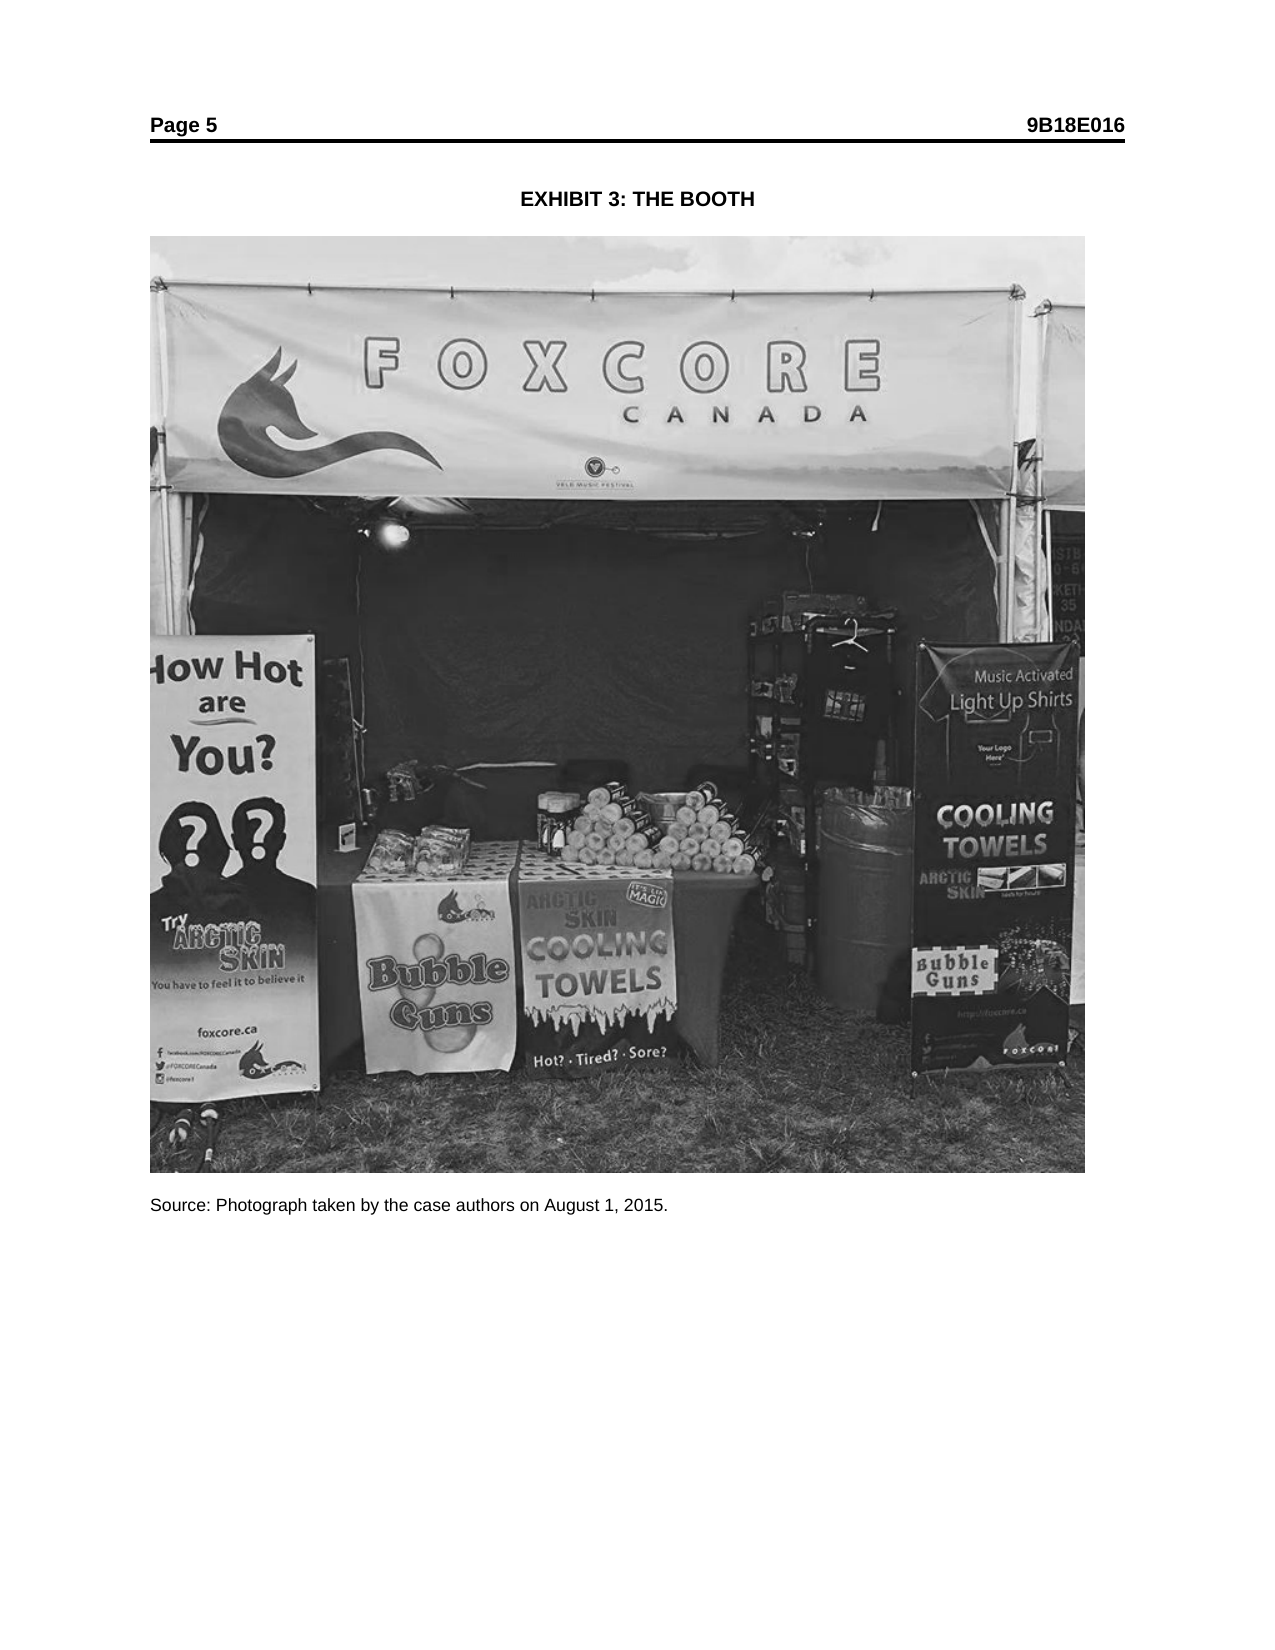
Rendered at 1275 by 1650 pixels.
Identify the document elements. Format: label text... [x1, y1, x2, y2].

picture [150, 236, 1085, 1173]
text Source: Photograph taken by the case authors on August 1, 2015. [150, 1195, 1125, 1215]
text EXHIBIT 3: THE BOOTH [150, 186, 1125, 210]
